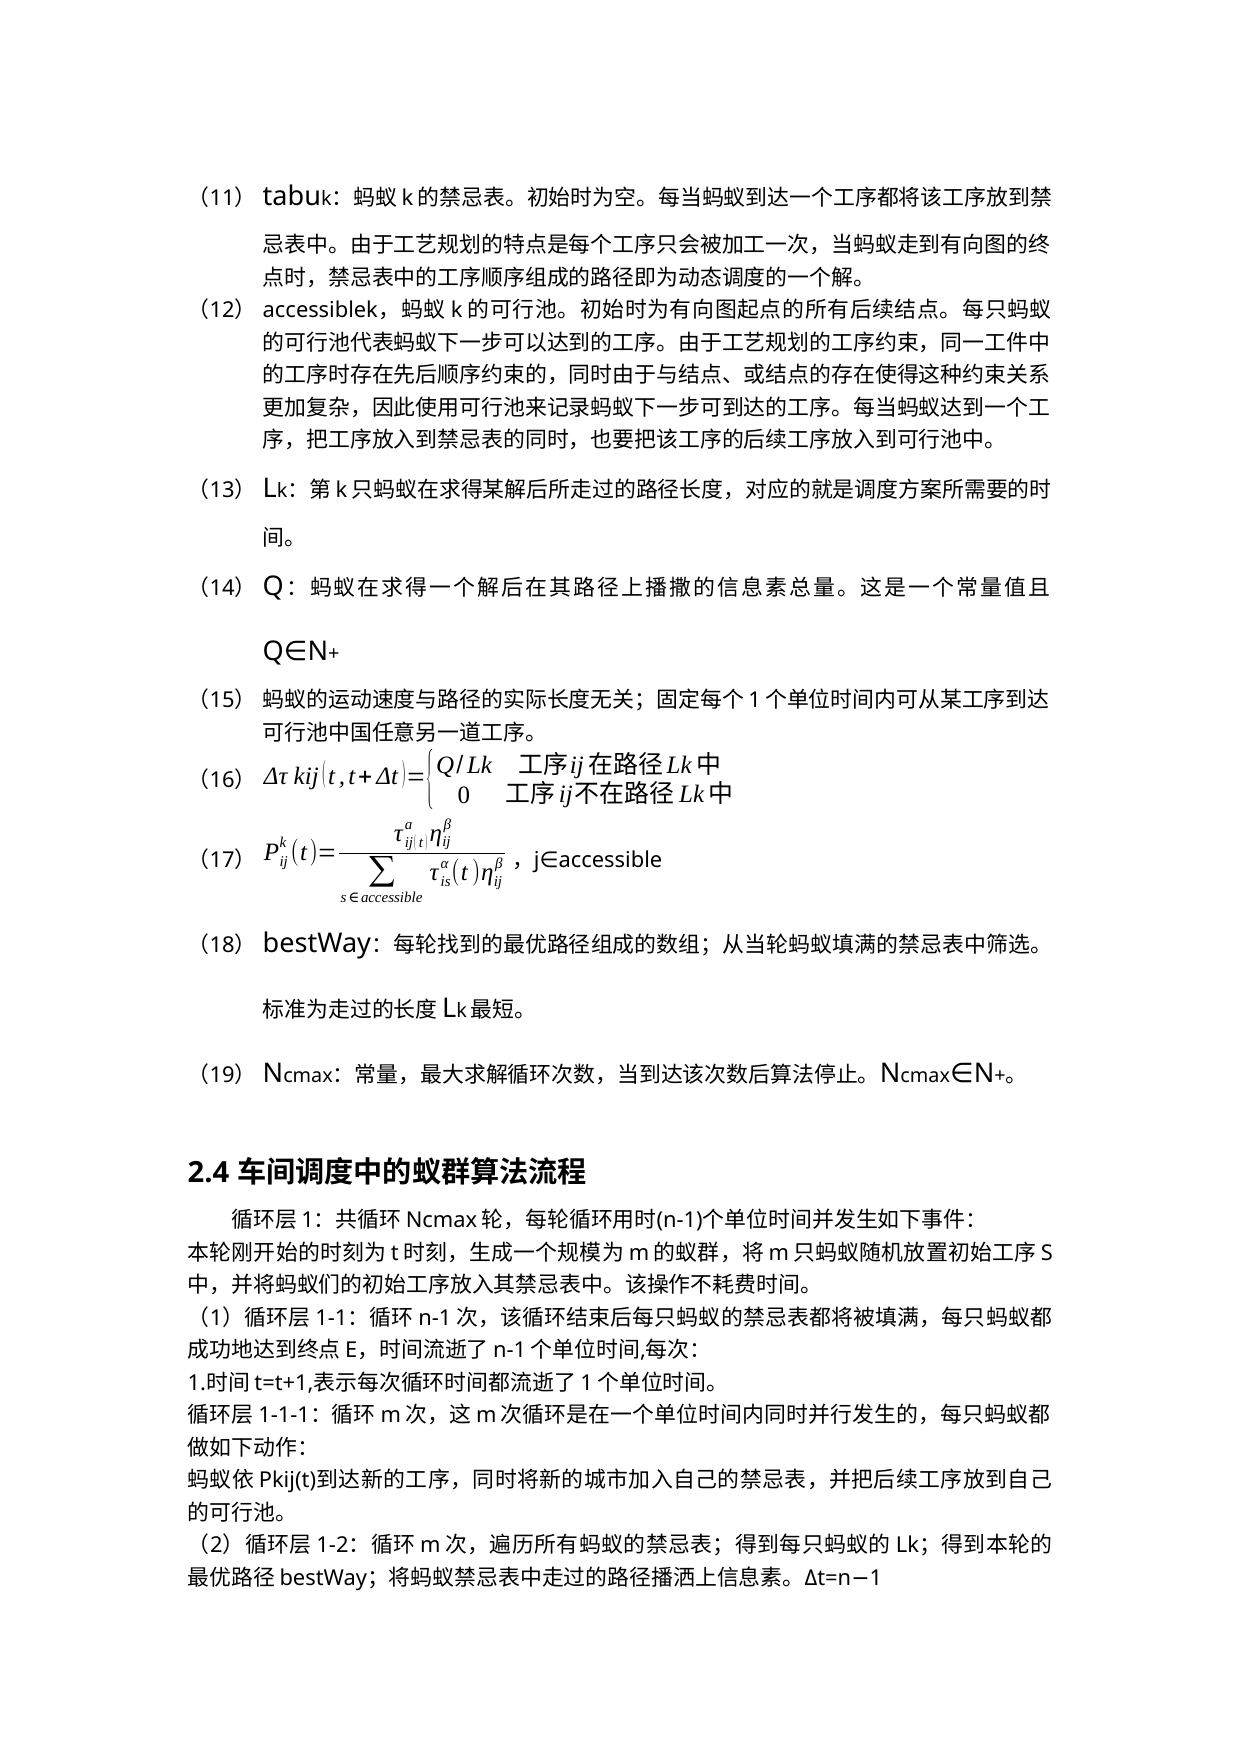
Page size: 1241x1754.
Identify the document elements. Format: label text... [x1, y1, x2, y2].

list Lk：第k只蚂蚁在求得某解后所走过的路径长度，对应的就是调度方案所需要的时间。 [187, 454, 1053, 552]
text 循环层1：共循环Ncmax轮，每轮循环用时(n-1)个单位时间并发生如下事件： [187, 1202, 1053, 1234]
text 循环层1-1-1：循环m次，这m次循环是在一个单位时间内同时并行发生的，每只蚂蚁都做如下动作： [187, 1397, 1053, 1462]
list Ncmax：常量，最大求解循环次数，当到达该次数后算法停止。Ncmax∈N+。 [187, 1039, 1053, 1104]
text 本轮刚开始的时刻为t时刻，生成一个规模为m的蚁群，将m只蚂蚁随机放置初始工序S中，并将蚂蚁们的初始工序放入其禁忌表中。该操作不耗费时间。 [187, 1234, 1053, 1299]
list ，j∈accessible [187, 812, 1053, 909]
list accessiblek，蚂蚁k的可行池。初始时为有向图起点的所有后续结点。每只蚂蚁的可行池代表蚂蚁下一步可以达到的工序。由于工艺规划的工序约束，同一工件中的工序时存在先后顺序约束的，同时由于与结点、或结点的存在使得这种约束关系更加复杂，因此使用可行池来记录蚂蚁下一步可到达的工序。每当蚂蚁达到一个工序，把工序放入到禁忌表的同时，也要把该工序的后续工序放入到可行池中。 [187, 292, 1053, 454]
text 2.4 车间调度中的蚁群算法流程 [187, 1104, 1053, 1202]
list bestWay：每轮找到的最优路径组成的数组；从当轮蚂蚁填满的禁忌表中筛选。标准为走过的长度Lk最短。 [187, 909, 1053, 1039]
list tabuk：蚂蚁k的禁忌表。初始时为空。每当蚂蚁到达一个工序都将该工序放到禁忌表中。由于工艺规划的特点是每个工序只会被加工一次，当蚂蚁走到有向图的终点时，禁忌表中的工序顺序组成的路径即为动态调度的一个解。 [187, 162, 1053, 292]
list Q：蚂蚁在求得一个解后在其路径上播撒的信息素总量。这是一个常量值且Q∈N+ [187, 552, 1053, 682]
text 蚂蚁依Pkij(t)到达新的工序，同时将新的城市加入自己的禁忌表，并把后续工序放到自己的可行池。 [187, 1462, 1053, 1527]
text 1.时间t=t+1,表示每次循环时间都流逝了1个单位时间。 [187, 1364, 1053, 1397]
text （1）循环层1-1：循环n-1次，该循环结束后每只蚂蚁的禁忌表都将被填满，每只蚂蚁都成功地达到终点E，时间流逝了n-1个单位时间,每次： [187, 1299, 1053, 1364]
list 蚂蚁的运动速度与路径的实际长度无关；固定每个1个单位时间内可从某工序到达可行池中国任意另一道工序。 [187, 682, 1053, 747]
text （2）循环层1-2：循环m次，遍历所有蚂蚁的禁忌表；得到每只蚂蚁的Lk；得到本轮的最优路径bestWay；将蚂蚁禁忌表中走过的路径播洒上信息素。Δt=n−1 [187, 1527, 1053, 1592]
